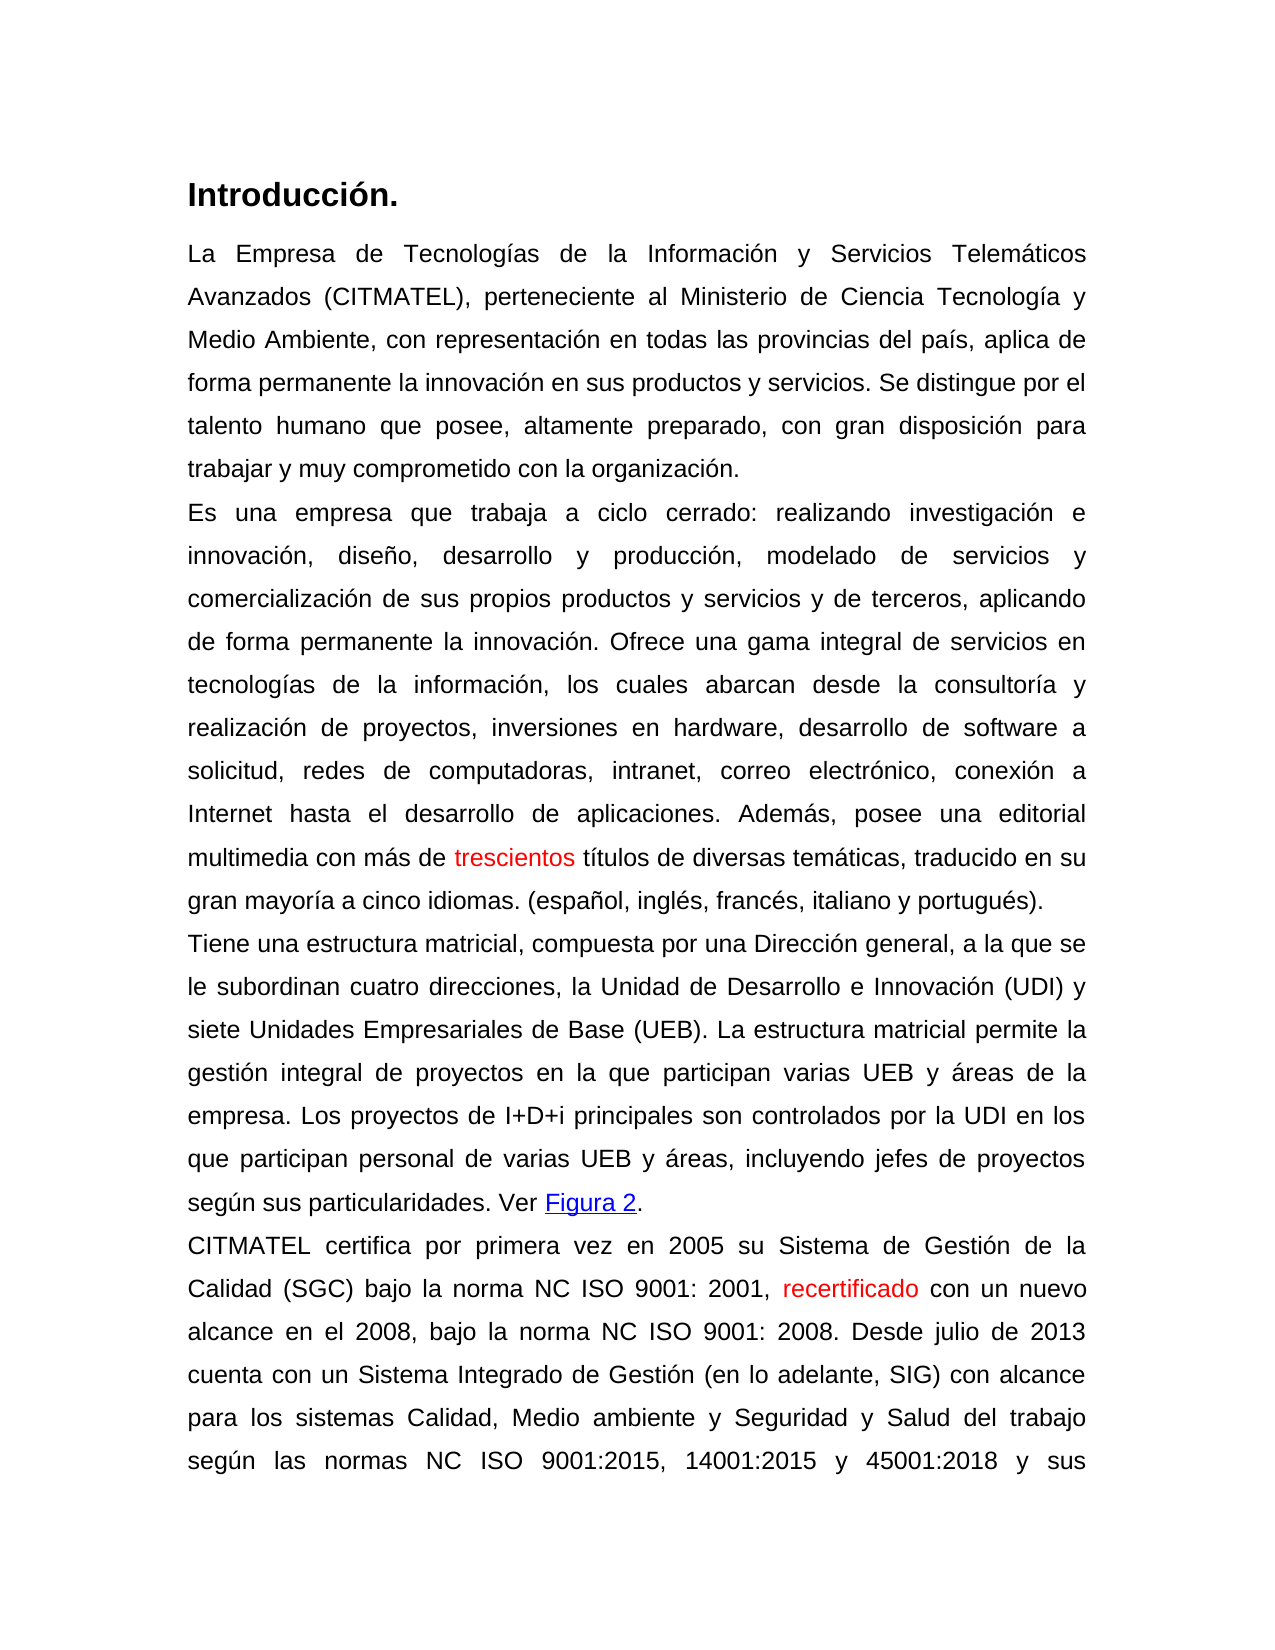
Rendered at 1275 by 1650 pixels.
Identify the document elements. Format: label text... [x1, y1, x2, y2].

text Es una empresa que trabaja a ciclo cerrado: realizando investigación e innovación, diseño, desarrollo y producción, modelado de servicios y comercialización de sus propios productos y servicios y de terceros, aplicando de forma permanente la innovación. Ofrece una gama integral de servicios en tecnologías de la información, los cuales abarcan desde la consultoría y realización de proyectos, inversiones en hardware, desarrollo de software a solicitud, redes de computadoras, intranet, correo electrónico, conexión a Internet hasta el desarrollo de aplicaciones. Además, posee una editorial multimedia con más de trescientos títulos de diversas temáticas, traducido en su gran mayoría a cinco idiomas. (español, inglés, francés, italiano y portugués). [187, 498, 1087, 914]
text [187, 1231, 1087, 1475]
text Introducción. [187, 175, 1087, 213]
text Tiene una estructura matricial, compuesta por una Dirección general, a la que se le subordinan cuatro direcciones, la Unidad de Desarrollo e Innovación (UDI) y siete Unidades Empresariales de Base (UEB). La estructura matricial permite la gestión integral de proyectos en la que participan varias UEB y áreas de la empresa. Los proyectos de I+D+i principales son controlados por la UDI en los que participan personal de varias UEB y áreas, incluyendo jefes de proyectos según sus particularidades. Ver Figura 2. [187, 929, 1087, 1216]
text La Empresa de Tecnologías de la Información y Servicios Telemáticos Avanzados (CITMATEL), perteneciente al Ministerio de Ciencia Tecnología y Medio Ambiente, con representación en todas las provincias del país, aplica de forma permanente la innovación en sus productos y servicios. Se distingue por el talento humano que posee, altamente preparado, con gran disposición para trabajar y muy comprometido con la organización. [187, 239, 1087, 483]
